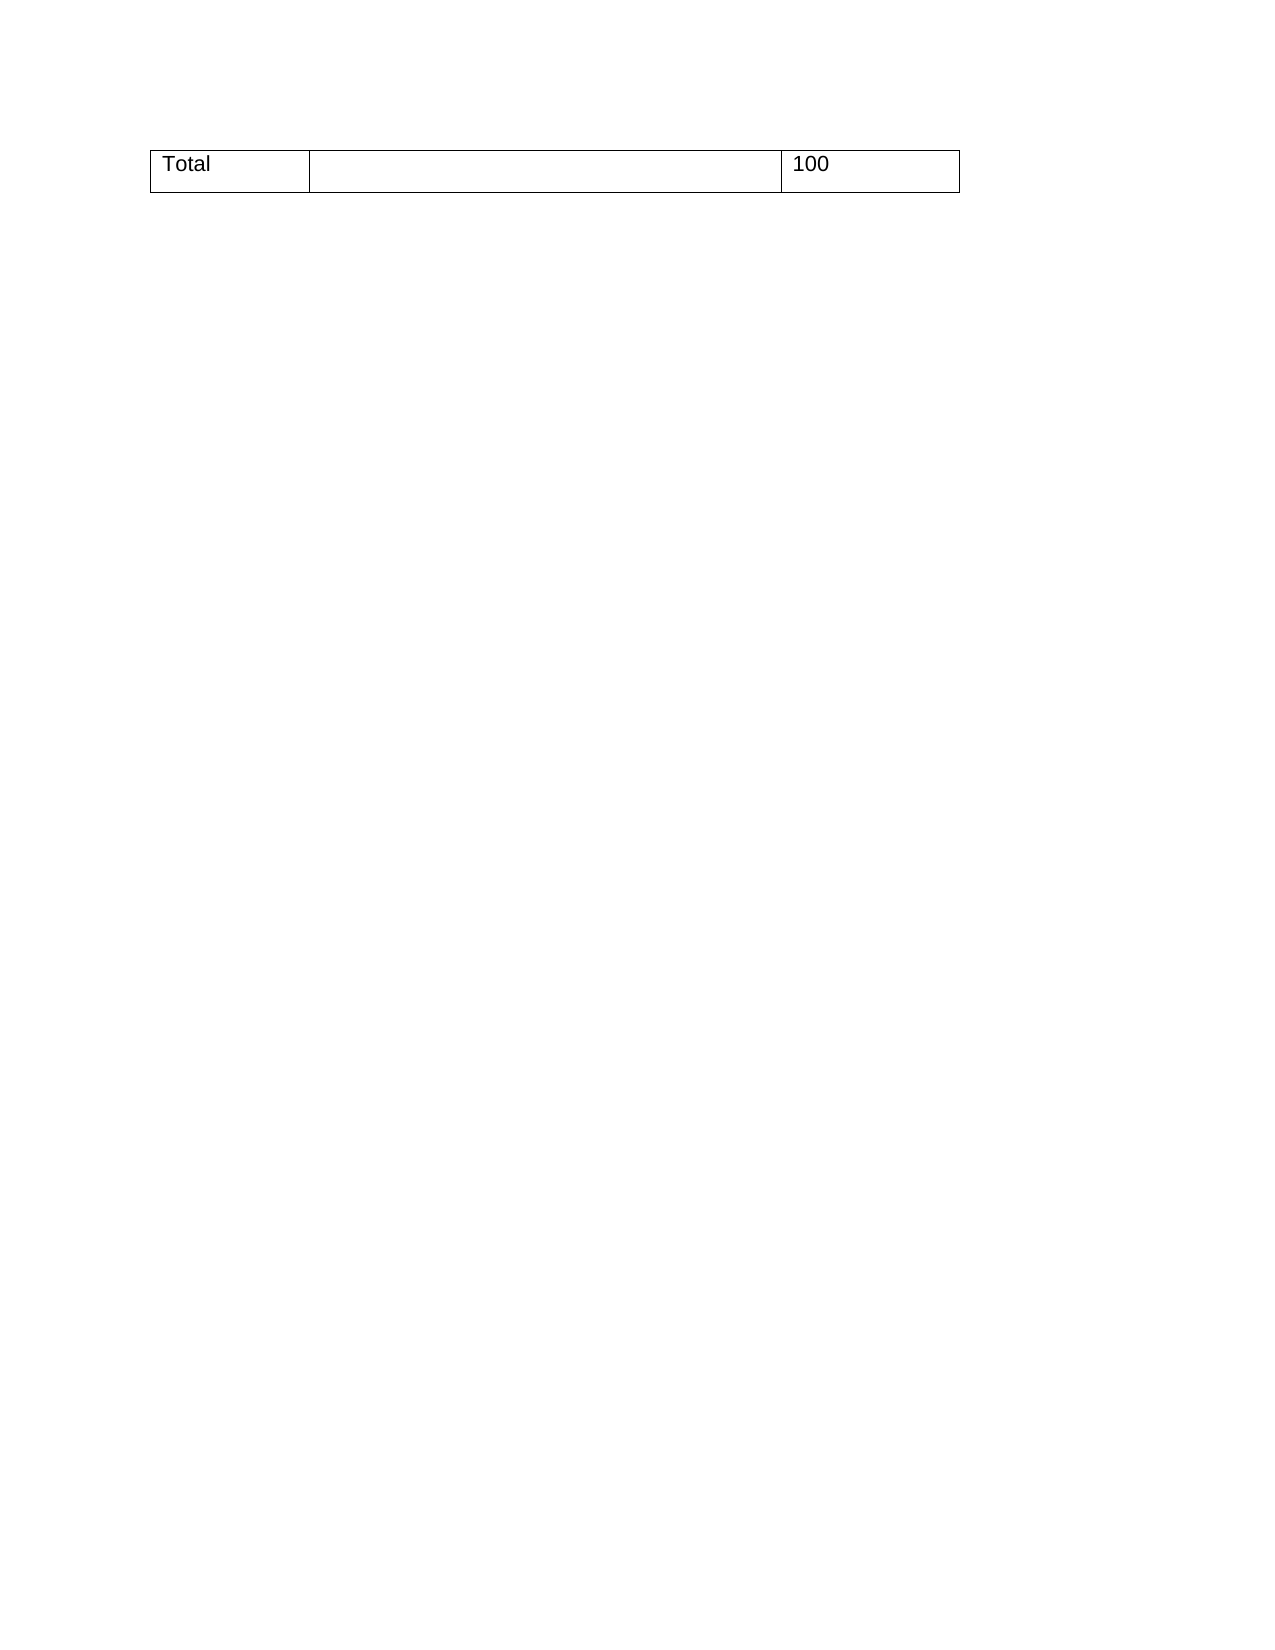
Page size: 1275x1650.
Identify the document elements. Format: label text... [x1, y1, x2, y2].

table_cell 100 [782, 151, 959, 192]
table_cell Total [151, 151, 309, 192]
table_cell [310, 151, 781, 192]
